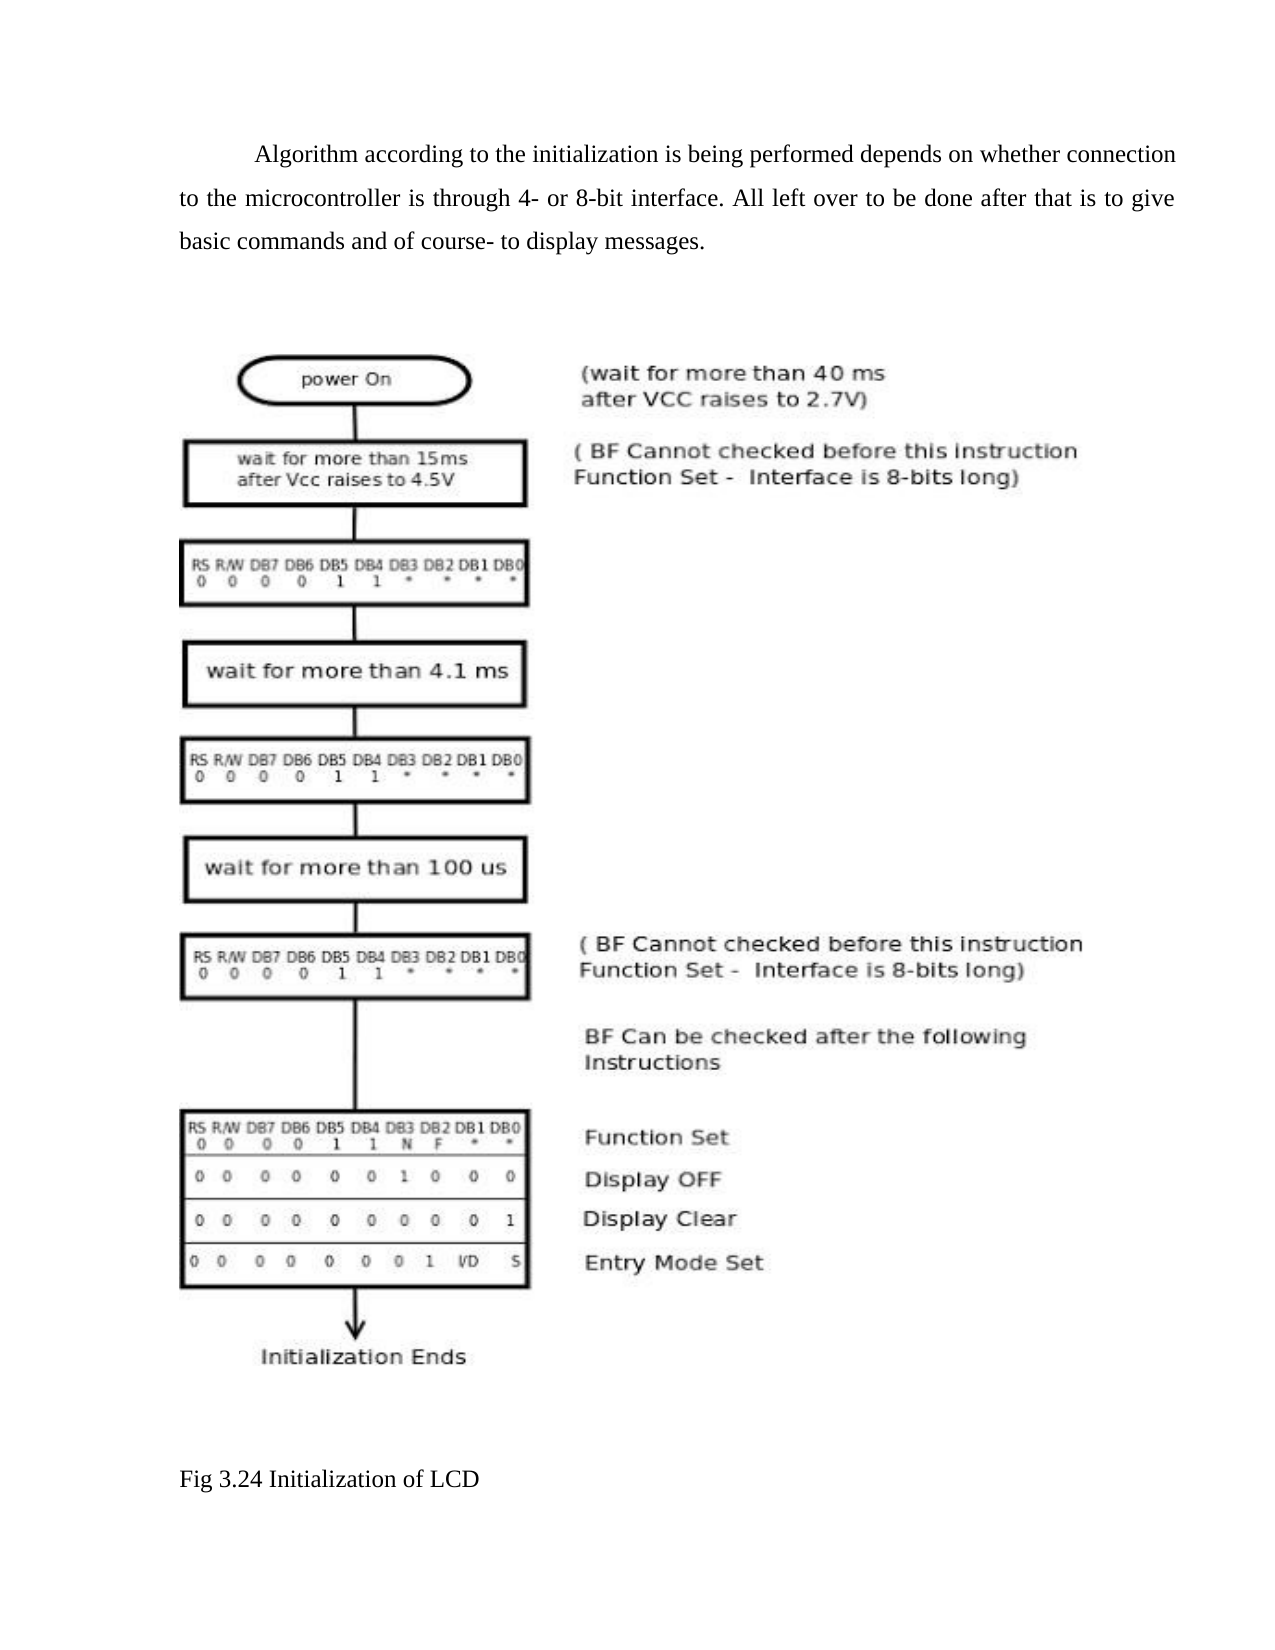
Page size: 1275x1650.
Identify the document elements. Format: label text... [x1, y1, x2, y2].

text Algorithm according to the initialization is being performed depends on whether connection to the microcontroller is through 4- or 8-bit interface. All left over to be done after that is to give basic commands and of course- to display messages. [179, 139, 1177, 254]
picture [179, 353, 1084, 1366]
text Fig 3.24 Initialization of LCD [179, 1464, 1177, 1493]
